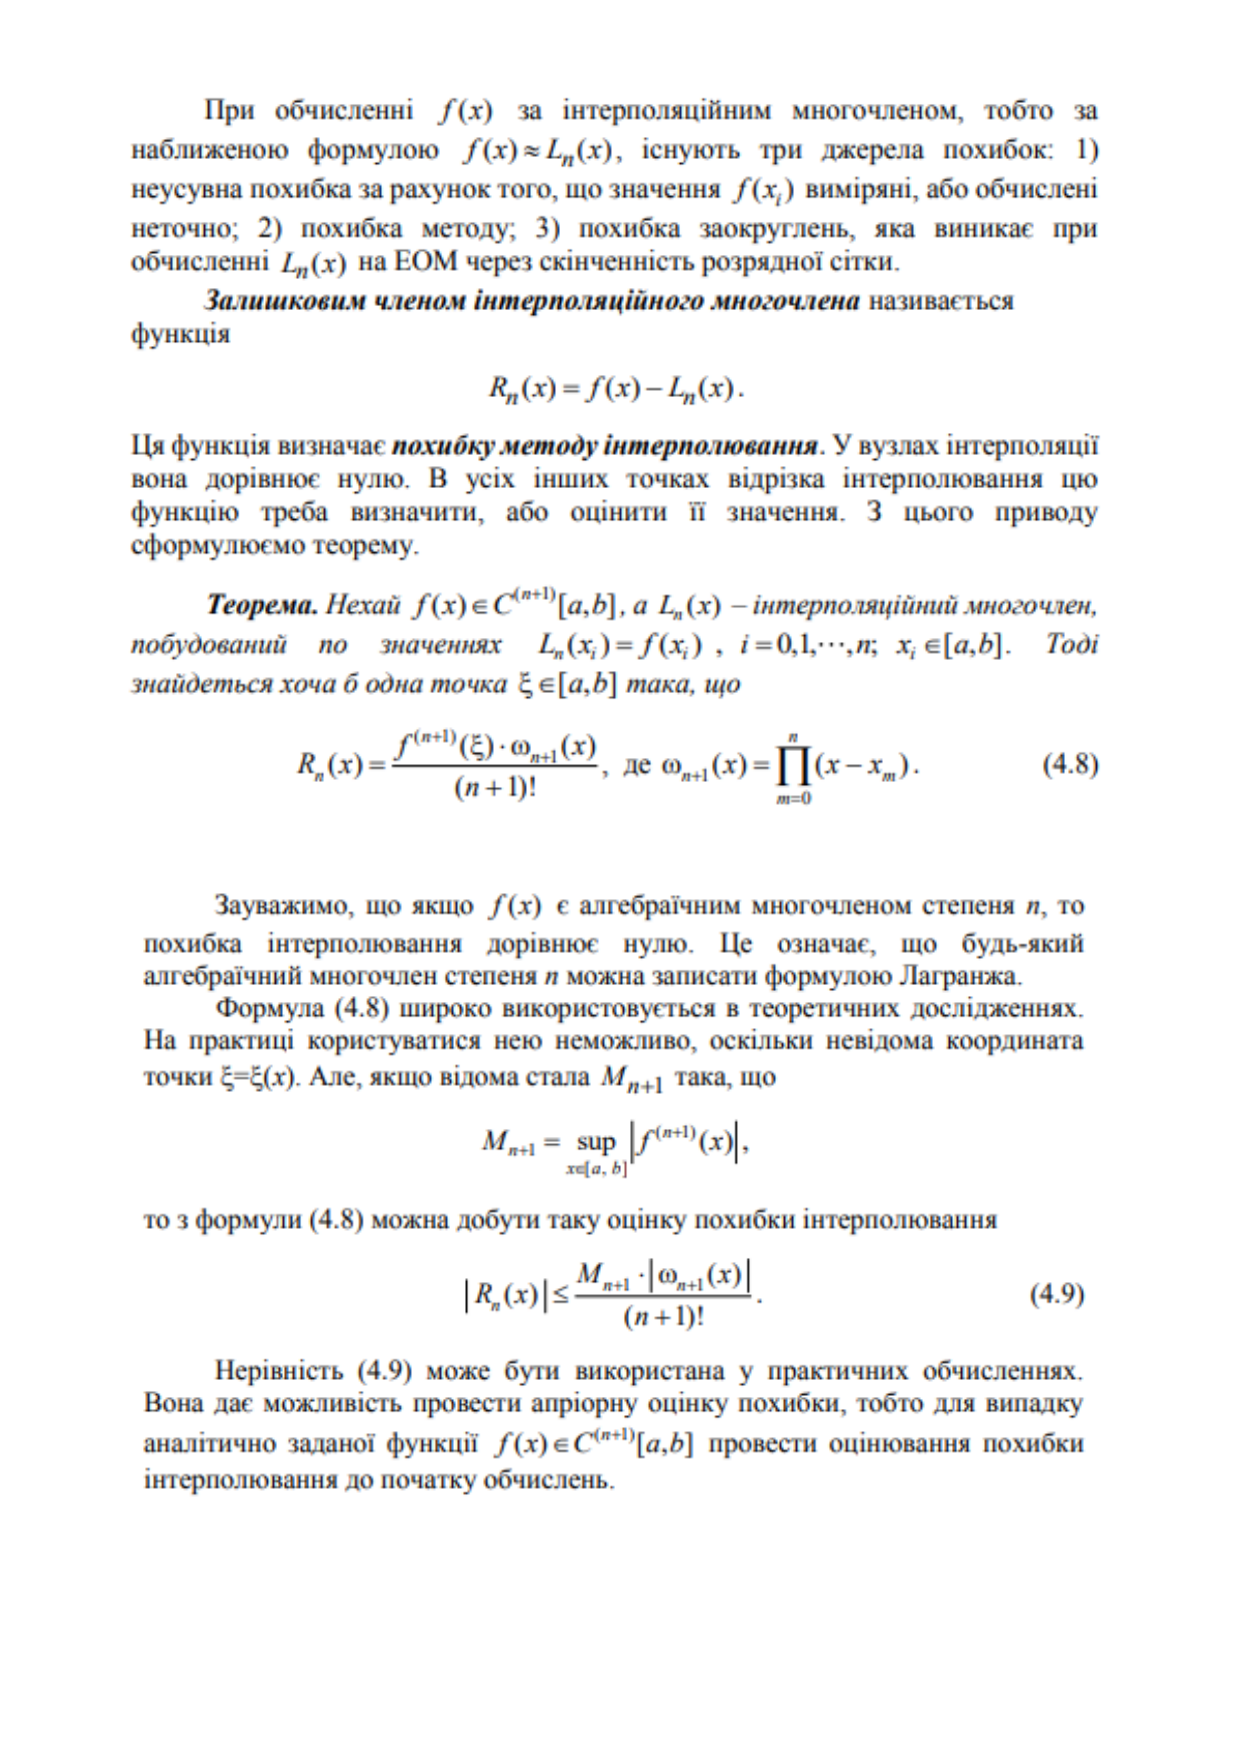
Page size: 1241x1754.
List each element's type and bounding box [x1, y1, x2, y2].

picture [116, 75, 1125, 844]
picture [122, 862, 1118, 1529]
